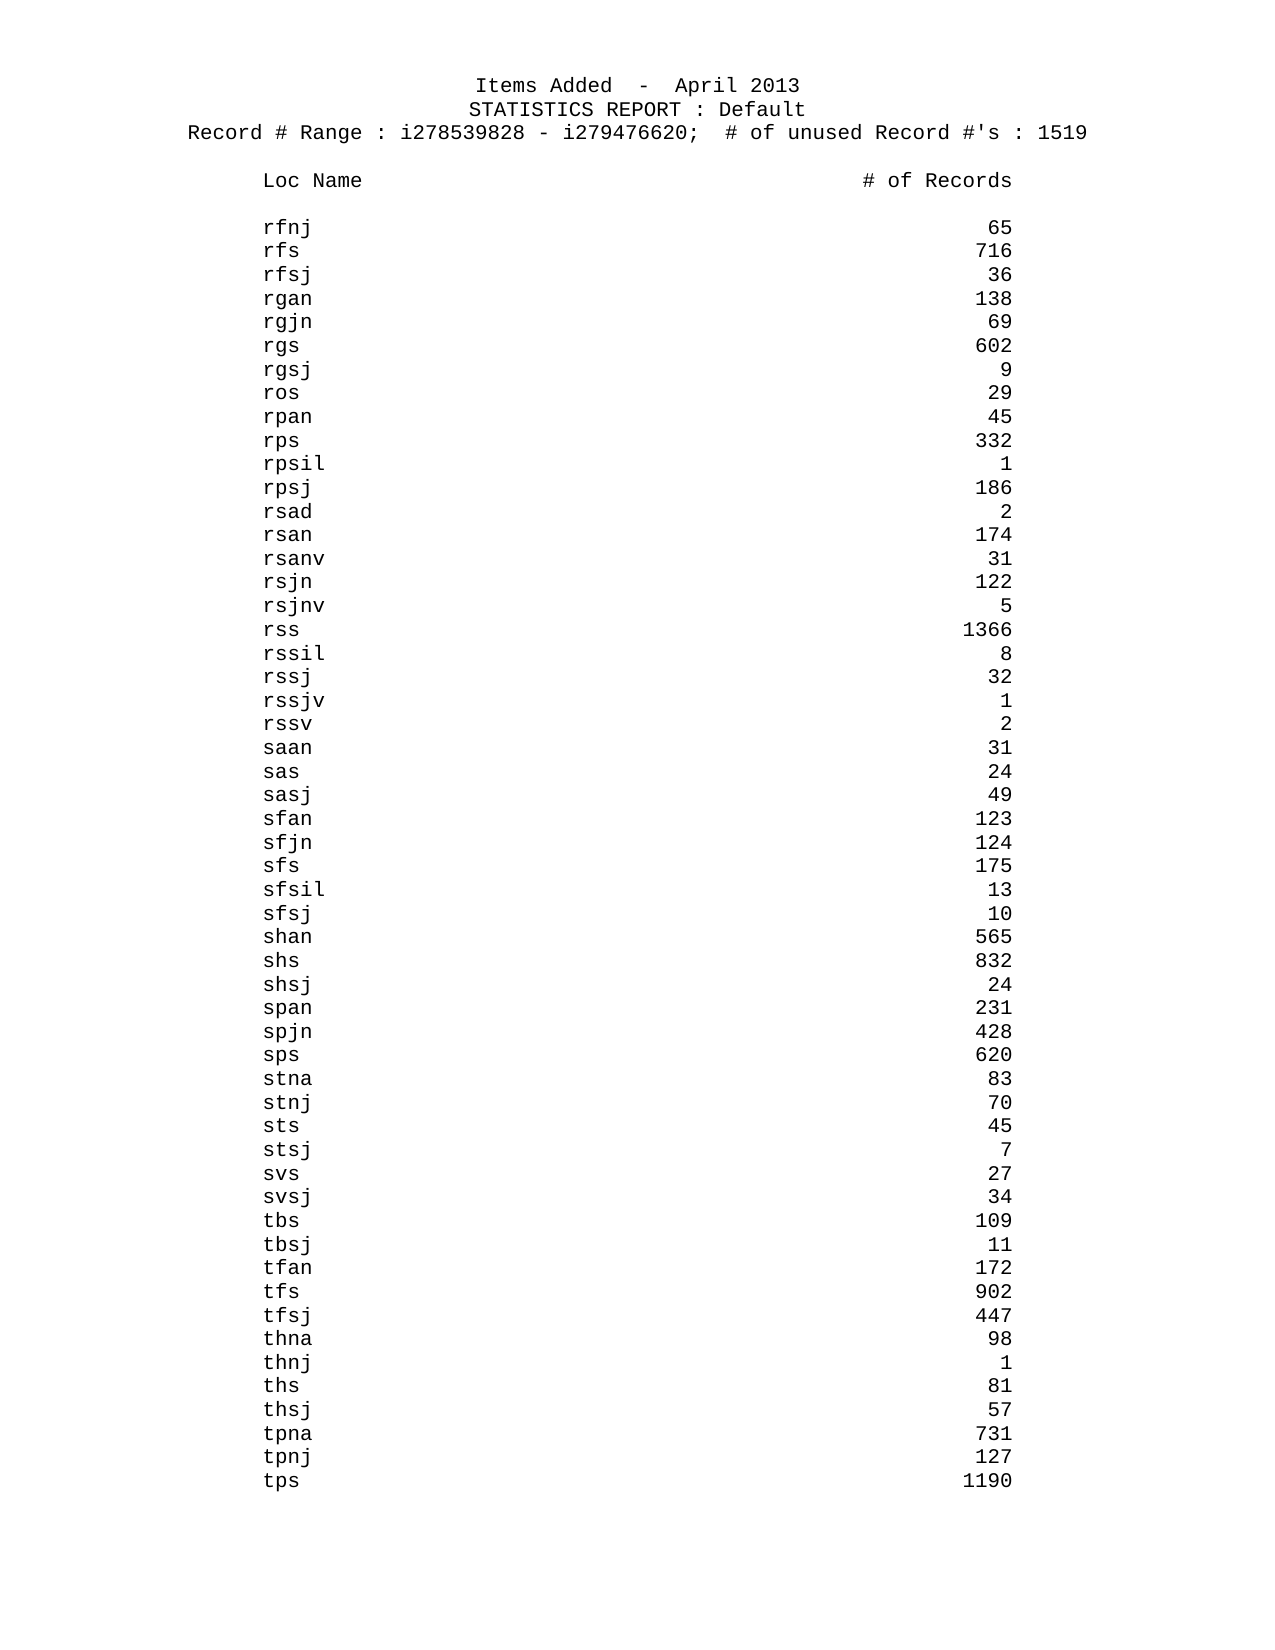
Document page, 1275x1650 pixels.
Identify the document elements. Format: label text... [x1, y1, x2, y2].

text rssv 2 [75, 713, 1200, 737]
text tfs 902 [75, 1281, 1200, 1304]
text rsjn 122 [75, 572, 1200, 595]
text rsanv 31 [75, 548, 1200, 572]
text rssil 8 [75, 642, 1200, 666]
text rfs 716 [75, 241, 1200, 264]
text sfs 175 [75, 855, 1200, 879]
text rps 332 [75, 430, 1200, 453]
text tpna 731 [75, 1423, 1200, 1446]
text thsj 57 [75, 1399, 1200, 1423]
text rgs 602 [75, 335, 1200, 359]
text rssjv 1 [75, 690, 1200, 713]
text sfsil 13 [75, 879, 1200, 903]
text rssj 32 [75, 666, 1200, 690]
text rpsil 1 [75, 453, 1200, 477]
text ros 29 [75, 382, 1200, 406]
text saan 31 [75, 737, 1200, 761]
text rfsj 36 [75, 264, 1200, 288]
text shan 565 [75, 926, 1200, 950]
text span 231 [75, 997, 1200, 1021]
text spjn 428 [75, 1021, 1200, 1044]
text rgsj 9 [75, 359, 1200, 382]
text stnj 70 [75, 1092, 1200, 1115]
text tps 1190 [75, 1470, 1200, 1494]
text rsan 174 [75, 524, 1200, 548]
text sfsj 10 [75, 903, 1200, 926]
text rsad 2 [75, 501, 1200, 524]
text rgjn 69 [75, 311, 1200, 335]
text sasj 49 [75, 784, 1200, 808]
text tfsj 447 [75, 1304, 1200, 1328]
text sts 45 [75, 1115, 1200, 1139]
text rpan 45 [75, 406, 1200, 430]
text rss 1366 [75, 619, 1200, 642]
text shsj 24 [75, 973, 1200, 997]
text sps 620 [75, 1044, 1200, 1068]
text Record # Range : i278539828 - i279476620; # of unused Record #'s : 1519 [75, 122, 1200, 146]
text shs 832 [75, 950, 1200, 973]
text Items Added - April 2013 [75, 75, 1200, 99]
text STATISTICS REPORT : Default [75, 99, 1200, 122]
text svsj 34 [75, 1186, 1200, 1210]
text rpsj 186 [75, 477, 1200, 501]
text sas 24 [75, 761, 1200, 784]
text tbsj 11 [75, 1234, 1200, 1257]
text tfan 172 [75, 1257, 1200, 1281]
text thnj 1 [75, 1352, 1200, 1376]
text svs 27 [75, 1163, 1200, 1186]
text stna 83 [75, 1068, 1200, 1092]
text thna 98 [75, 1328, 1200, 1352]
text rgan 138 [75, 288, 1200, 311]
text stsj 7 [75, 1139, 1200, 1163]
text rsjnv 5 [75, 595, 1200, 619]
text rfnj 65 [75, 217, 1200, 241]
text tbs 109 [75, 1210, 1200, 1234]
text tpnj 127 [75, 1446, 1200, 1470]
text ths 81 [75, 1376, 1200, 1399]
text Loc Name # of Records [75, 169, 1200, 193]
text sfjn 124 [75, 832, 1200, 855]
text sfan 123 [75, 808, 1200, 832]
